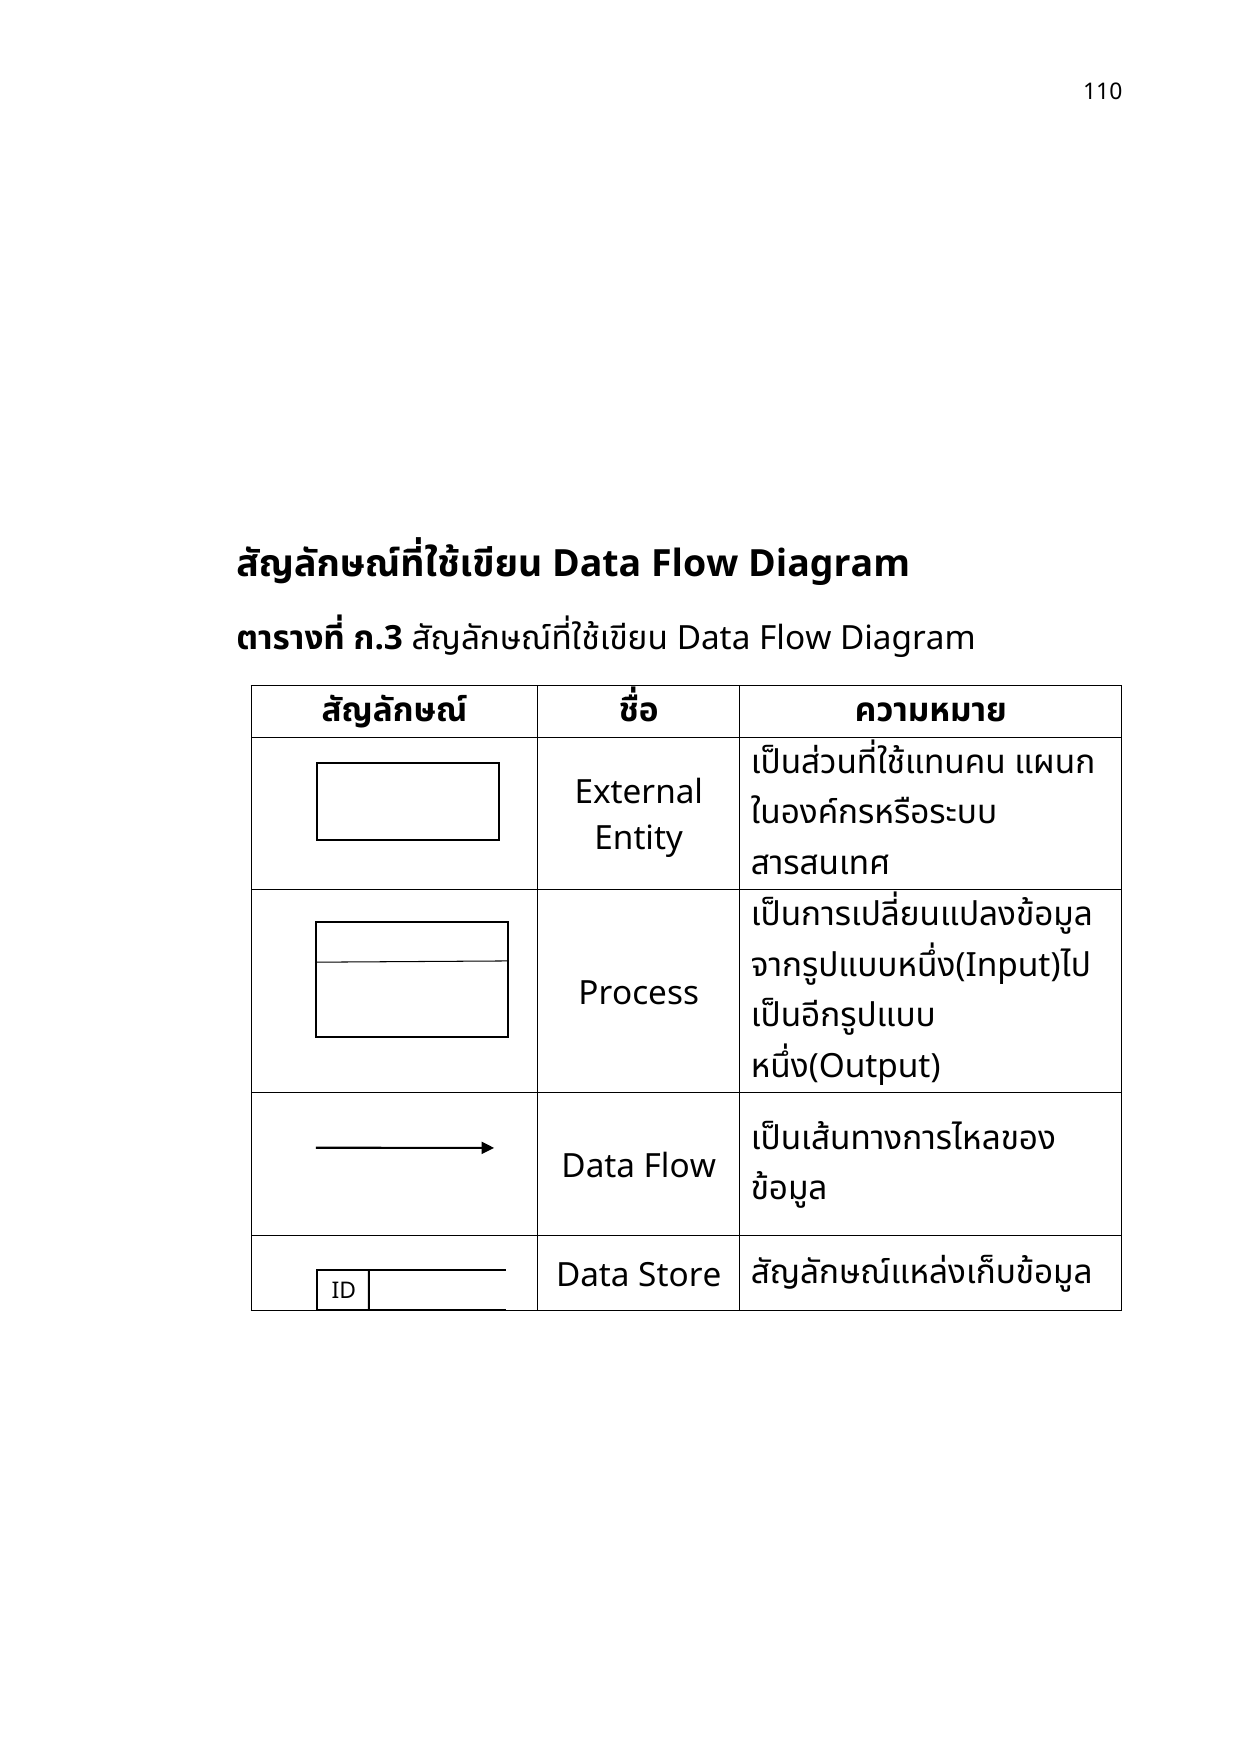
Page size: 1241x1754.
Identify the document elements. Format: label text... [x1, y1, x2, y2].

table_cell [252, 1093, 537, 1235]
table_cell [252, 738, 537, 889]
table_cell เป็นการเปลี่ยนแปลงข้อมูลจากรูปแบบหนึ่ง(Input)ไปเป็นอีกรูปแบบหนึ่ง(Output) [740, 890, 1121, 1092]
text สัญลักษณ์ที่ใช้เขียน Data Flow Diagram [236, 536, 1122, 593]
table_cell เป็นส่วนที่ใช้แทนคน แผนกในองค์กรหรือระบบสารสนเทศ [740, 738, 1121, 889]
table_cell External Entity [538, 738, 739, 889]
table_cell Data Flow [538, 1093, 739, 1235]
table_cell Data Store [538, 1236, 739, 1310]
table_cell [252, 890, 537, 1092]
table_cell [252, 1236, 537, 1310]
table_header สัญลักษณ์ [252, 686, 537, 737]
text ตารางที่ ก.3 สัญลักษณ์ที่ใช้เขียน Data Flow Diagram [236, 614, 1122, 665]
table_header ความหมาย [740, 686, 1121, 737]
table_cell สัญลักษณ์แหล่งเก็บข้อมูล [740, 1236, 1121, 1310]
table_cell Process [538, 890, 739, 1092]
table_cell เป็นเส้นทางการไหลของข้อมูล [740, 1093, 1121, 1235]
table_header ชื่อ [538, 686, 739, 737]
